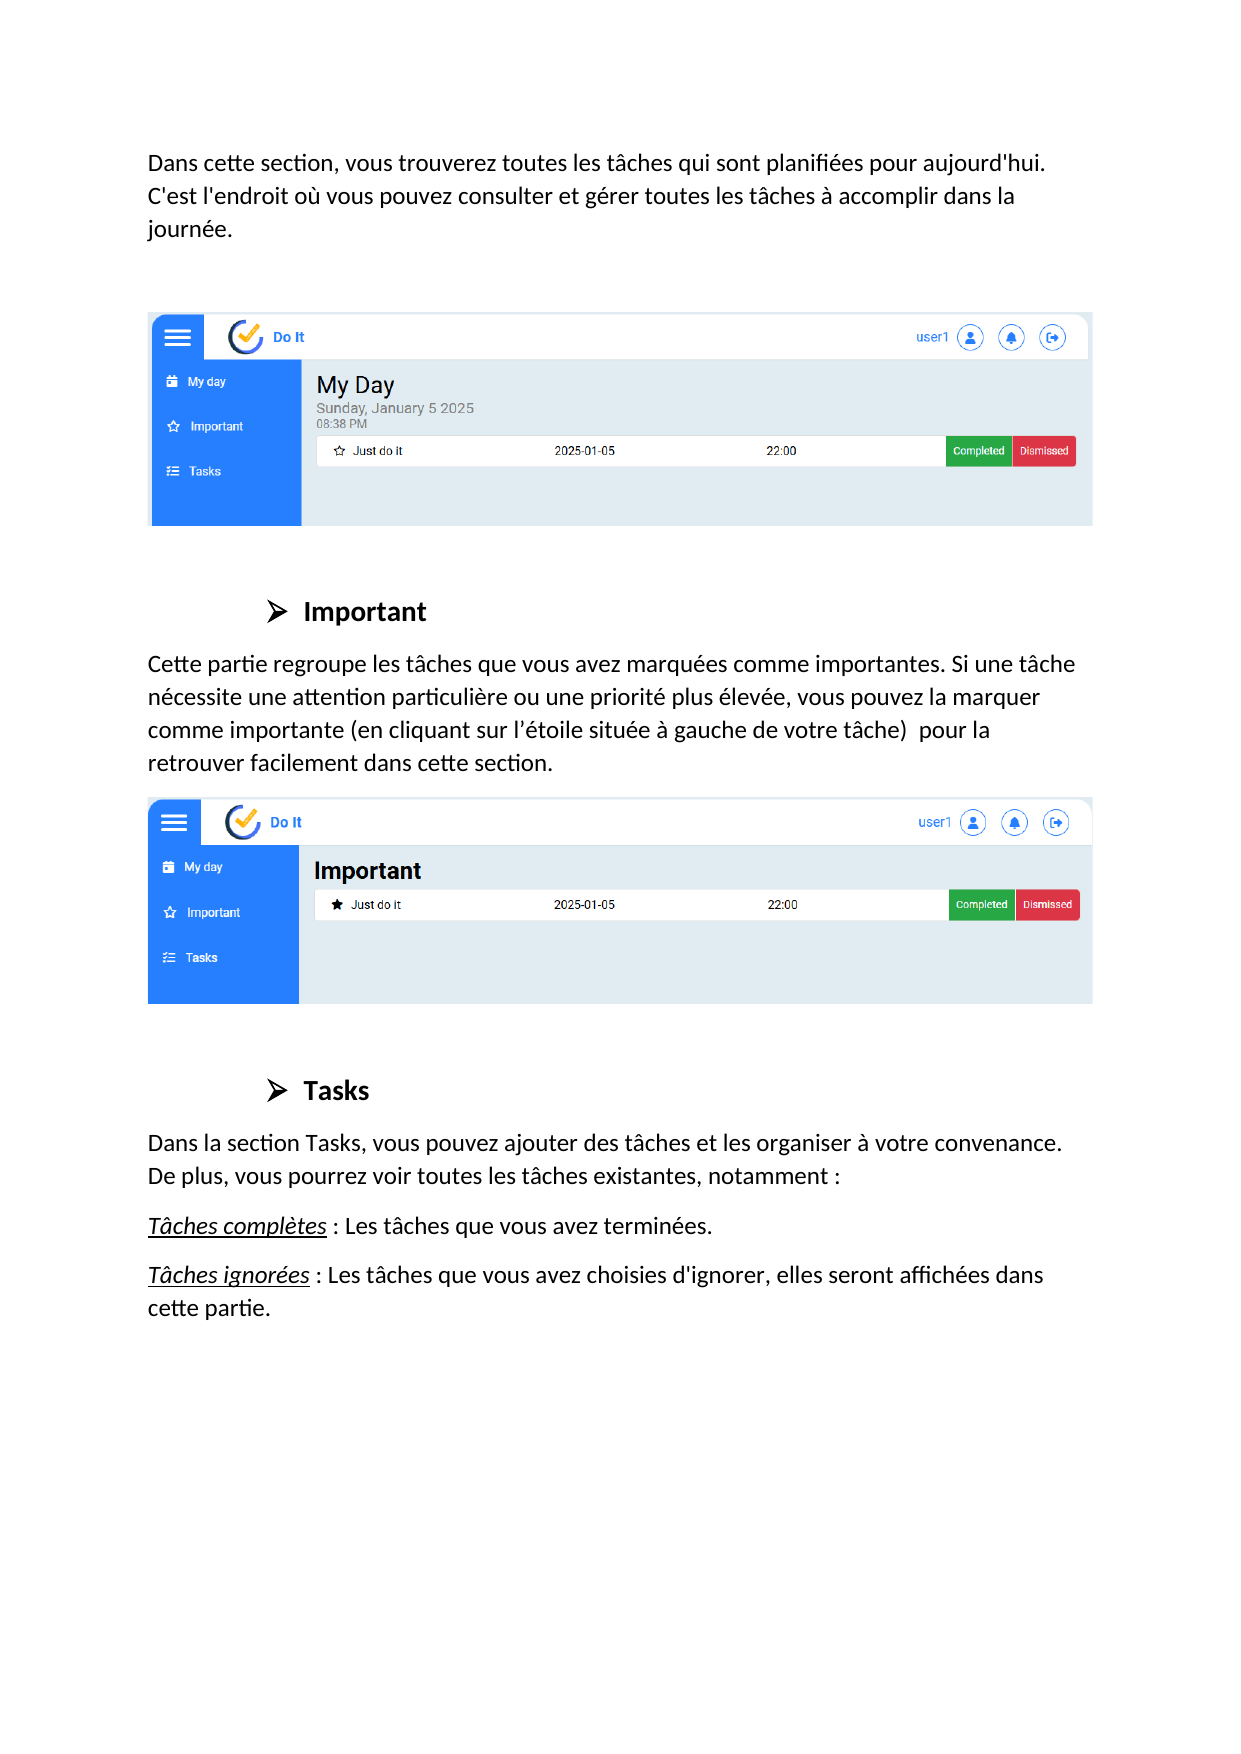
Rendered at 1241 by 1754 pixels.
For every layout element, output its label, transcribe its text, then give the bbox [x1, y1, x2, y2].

text Dans la section Tasks, vous pouvez ajouter des tâches et les organiser à votre convenance. De plus, vous pourrez voir toutes les tâches existantes, notamment : [148, 1128, 1093, 1191]
text Tâches ignorées : Les tâches que vous avez choisies d'ignorer, elles seront affichées dans cette partie. [148, 1260, 1093, 1323]
text Cette partie regroupe les tâches que vous avez marquées comme importantes. Si une tâche nécessite une attention particulière ou une priorité plus élevée, vous pouvez la marquer comme importante (en cliquant sur l’étoile située à gauche de votre tâche) pour la retrouver facilement dans cette section. [148, 649, 1093, 778]
picture [147, 797, 1093, 1004]
text Dans cette section, vous trouverez toutes les tâches qui sont planifiées pour aujourd'hui. C'est l'endroit où vous pouvez consulter et gérer toutes les tâches à accomplir dans la journée. [148, 148, 1093, 244]
list Tasks [266, 1072, 1093, 1108]
text Tâches complètes : Les tâches que vous avez terminées. [148, 1210, 1093, 1241]
list Important [266, 593, 1093, 629]
picture [147, 312, 1093, 526]
